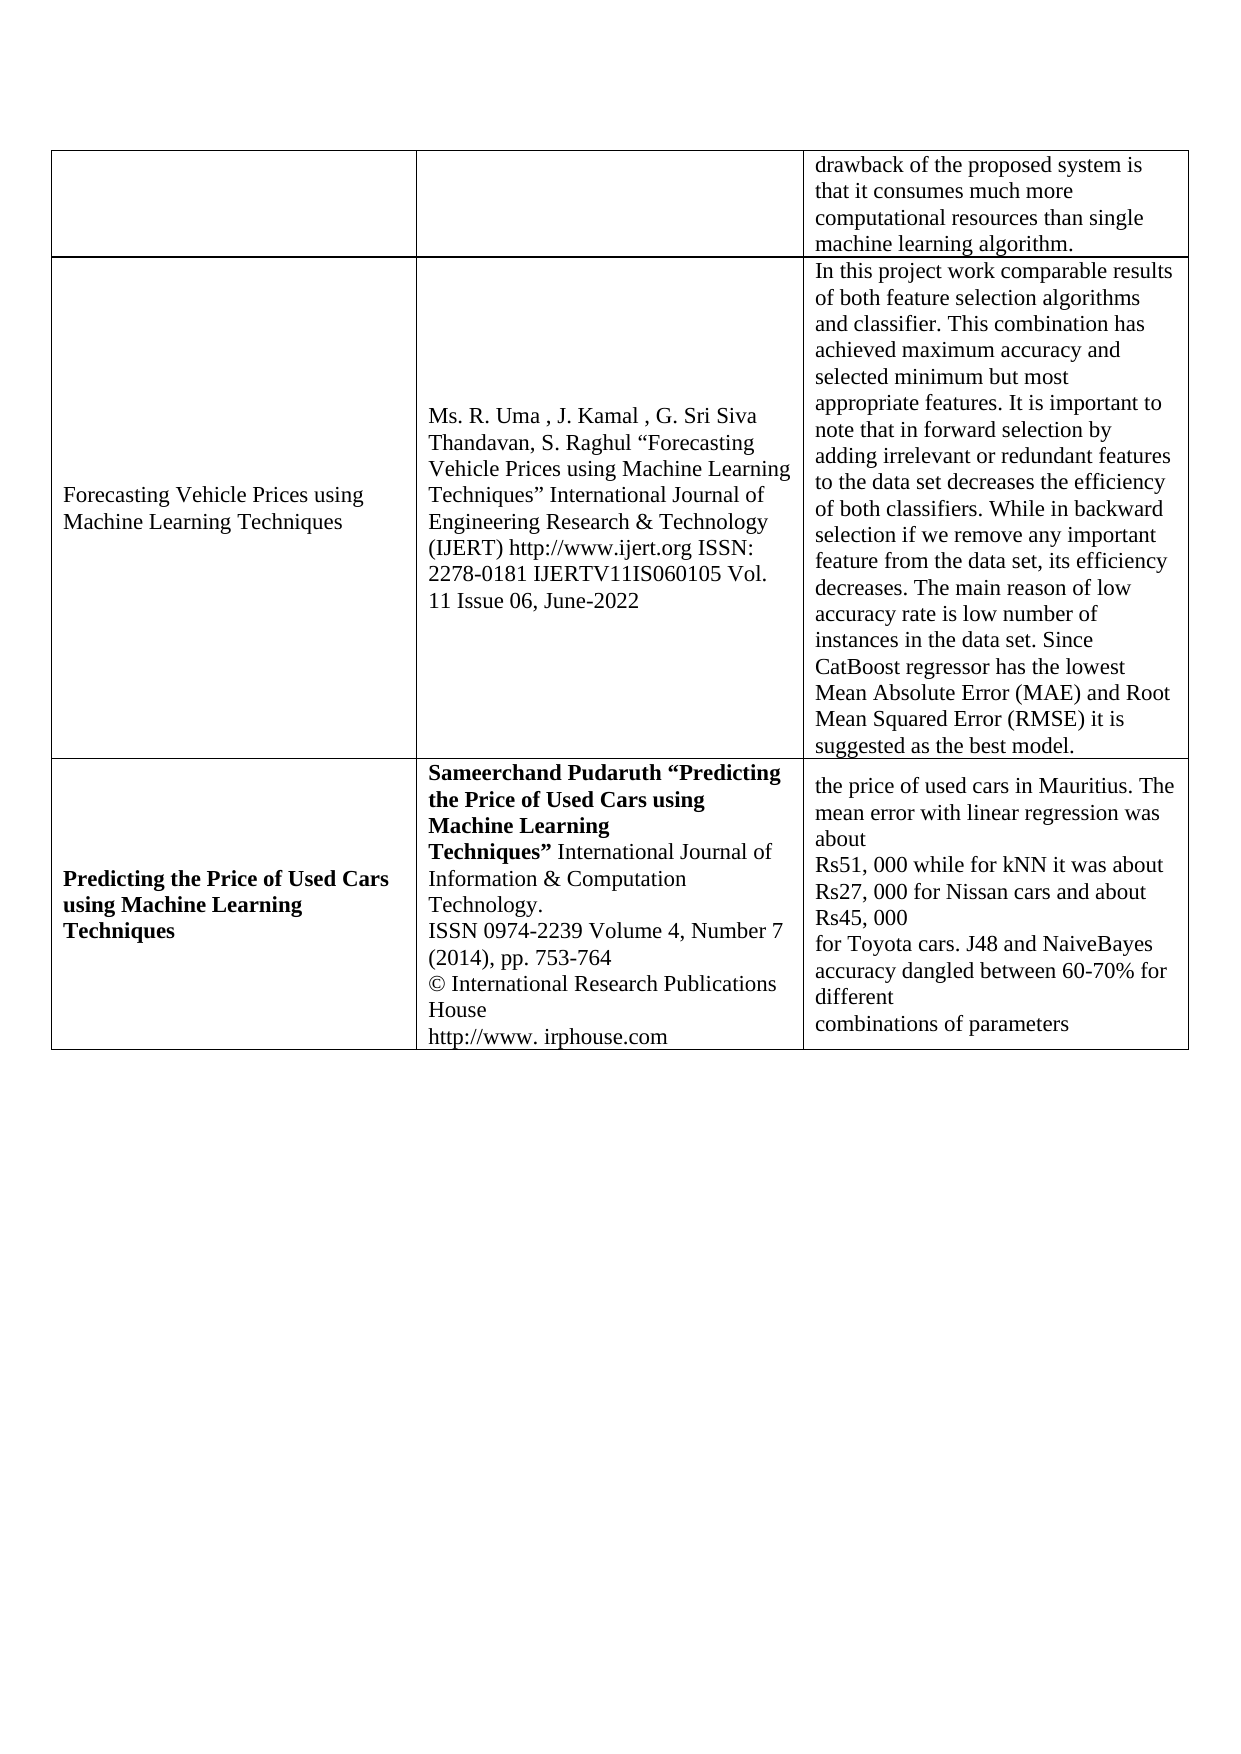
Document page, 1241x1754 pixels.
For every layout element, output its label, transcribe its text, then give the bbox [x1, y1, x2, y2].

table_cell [804, 151, 1188, 256]
table_cell Ms. R. Uma , J. Kamal , G. Sri Siva Thandavan, S. Raghul “Forecasting Vehicle Prices using Machine Learning Techniques” International Journal of Engineering Research & Technology (IJERT) http://www.ijert.org ISSN: 2278-0181 IJERTV11IS060105 Vol. 11 Issue 06, June-2022 [417, 258, 803, 758]
table_cell Sameerchand Pudaruth “Predicting the Price of Used Cars using Machine Learning Techniques” International Journal of Information & Computation Technology. ISSN 0974-2239 Volume 4, Number 7 (2014), pp. 753-764 © International Research Publications House http://www. irphouse.com [417, 759, 803, 1049]
table_cell the price of used cars in Mauritius. The mean error with linear regression was about Rs51, 000 while for kNN it was about Rs27, 000 for Nissan cars and about Rs45, 000 for Toyota cars. J48 and NaiveBayes accuracy dangled between 60-70% for different combinations of parameters [804, 759, 1188, 1049]
table_cell Predicting the Price of Used Cars using Machine Learning Techniques [52, 759, 416, 1049]
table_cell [417, 151, 803, 256]
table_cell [52, 151, 416, 256]
table_cell Forecasting Vehicle Prices using Machine Learning Techniques [52, 258, 416, 758]
table_cell In this project work comparable results of both feature selection algorithms and classifier. This combination has achieved maximum accuracy and selected minimum but most appropriate features. It is important to note that in forward selection by adding irrelevant or redundant features to the data set decreases the efficiency of both classifiers. While in backward selection if we remove any important feature from the data set, its efficiency decreases. The main reason of low accuracy rate is low number of instances in the data set. Since CatBoost regressor has the lowest Mean Absolute Error (MAE) and Root Mean Squared Error (RMSE) it is suggested as the best model. [804, 258, 1188, 758]
